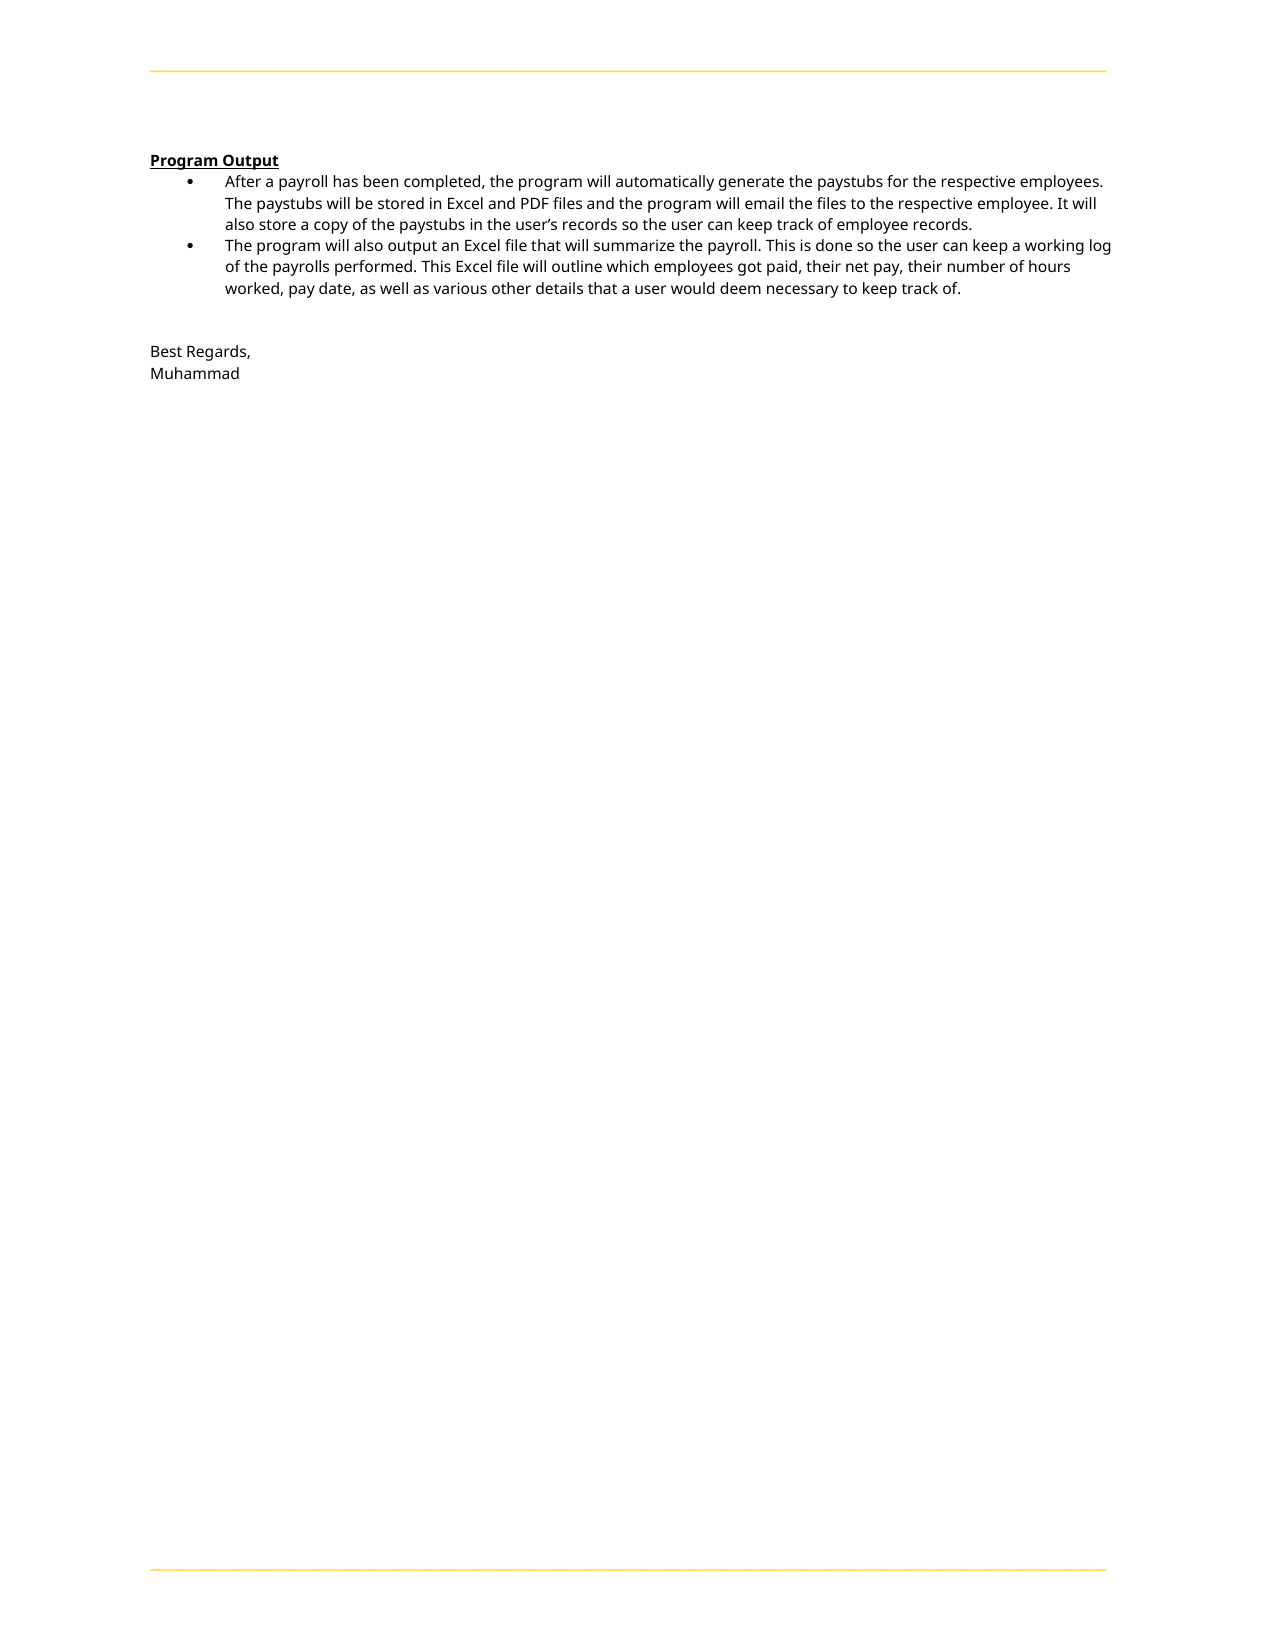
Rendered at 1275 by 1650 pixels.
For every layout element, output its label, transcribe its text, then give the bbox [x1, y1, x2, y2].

text Best Regards, [150, 341, 1125, 362]
list After a payroll has been completed, the program will automatically generate the paystubs for the respective employees. The paystubs will be stored in Excel and PDF files and the program will email the files to the respective employee. It will also store a copy of the paystubs in the user’s records so the user can keep track of employee records. [187, 171, 1125, 235]
text Muhammad [150, 362, 1125, 384]
text Program Output [150, 150, 1125, 171]
list The program will also output an Excel file that will summarize the payroll. This is done so the user can keep a working log of the payrolls performed. This Excel file will outline which employees got paid, their net pay, their number of hours worked, pay date, as well as various other details that a user would deem necessary to keep track of. [187, 235, 1125, 299]
